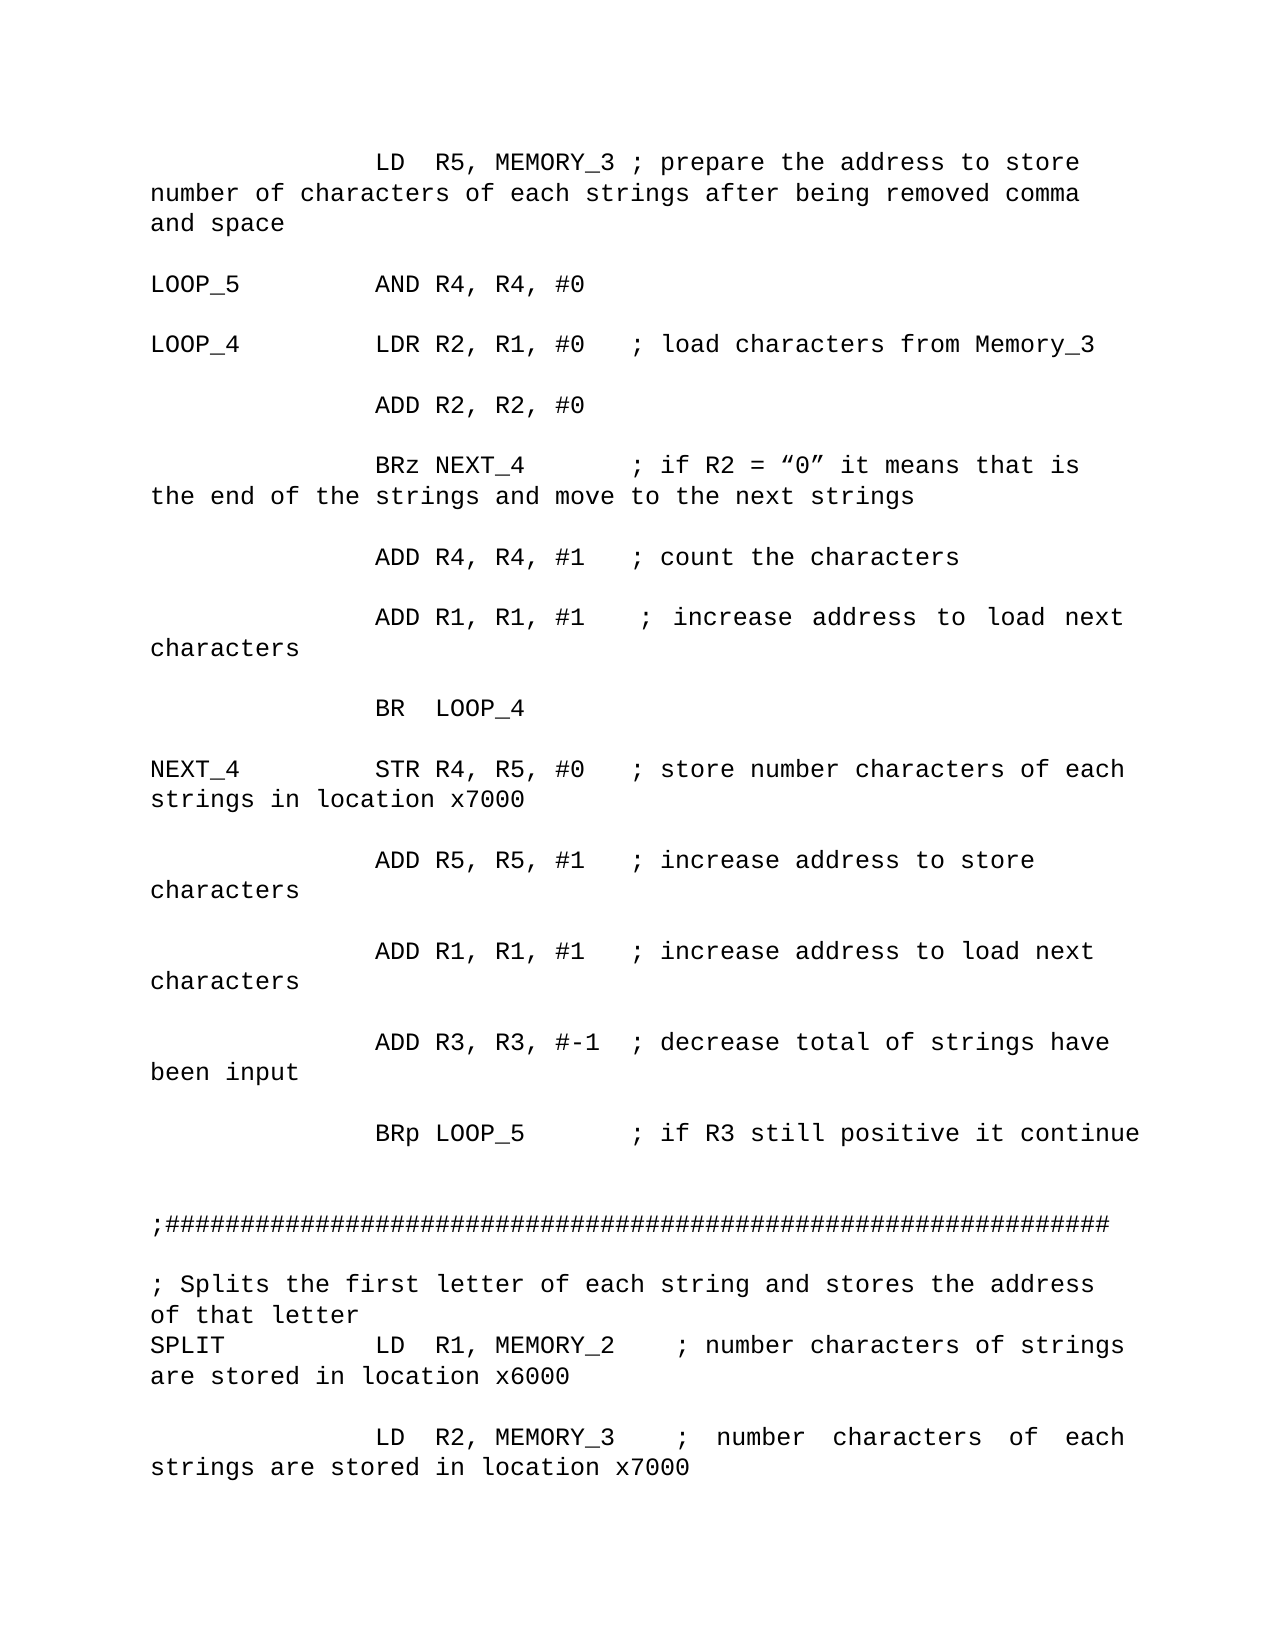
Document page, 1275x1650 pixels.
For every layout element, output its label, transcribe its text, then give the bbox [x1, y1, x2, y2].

text ADD R1, R1, #1 ; increase address to load next characters [150, 605, 1125, 663]
text ;############################################################### [150, 1181, 1125, 1240]
text ADD R1, R1, #1 ; increase address to load next characters [150, 938, 1125, 997]
text ADD R2, R2, #0 [150, 393, 1125, 421]
text BRp LOOP_5 ; if R3 still positive it continue [150, 1120, 1169, 1149]
text NEXT_4 STR R4, R5, #0 ; store number characters of each strings in location x7000 [150, 756, 1125, 815]
text ; Splits the first letter of each string and stores the address of that letter SPLIT LD R1, MEMORY_2 ; number characters of strings are stored in location x6000 [150, 1272, 1125, 1392]
text ADD R3, R3, #-1 ; decrease total of strings have been input [150, 1029, 1125, 1088]
text ADD R5, R5, #1 ; increase address to store characters [150, 847, 1125, 906]
text LD R5, MEMORY_3 ; prepare the address to store number of characters of each strings after being removed comma and space [150, 150, 1125, 239]
text ADD R4, R4, #1 ; count the characters [150, 544, 1125, 572]
text BR LOOP_4 [150, 696, 1125, 724]
text LD R2, MEMORY_3 ; number characters of each strings are stored in location x7000 [150, 1424, 1125, 1483]
text BRz NEXT_4 ; if R2 = “0” it means that is the end of the strings and move to the next strings [150, 453, 1125, 512]
text LOOP_5 AND R4, R4, #0 [150, 272, 1125, 300]
text LOOP_4 LDR R2, R1, #0 ; load characters from Memory_3 [150, 332, 1125, 360]
